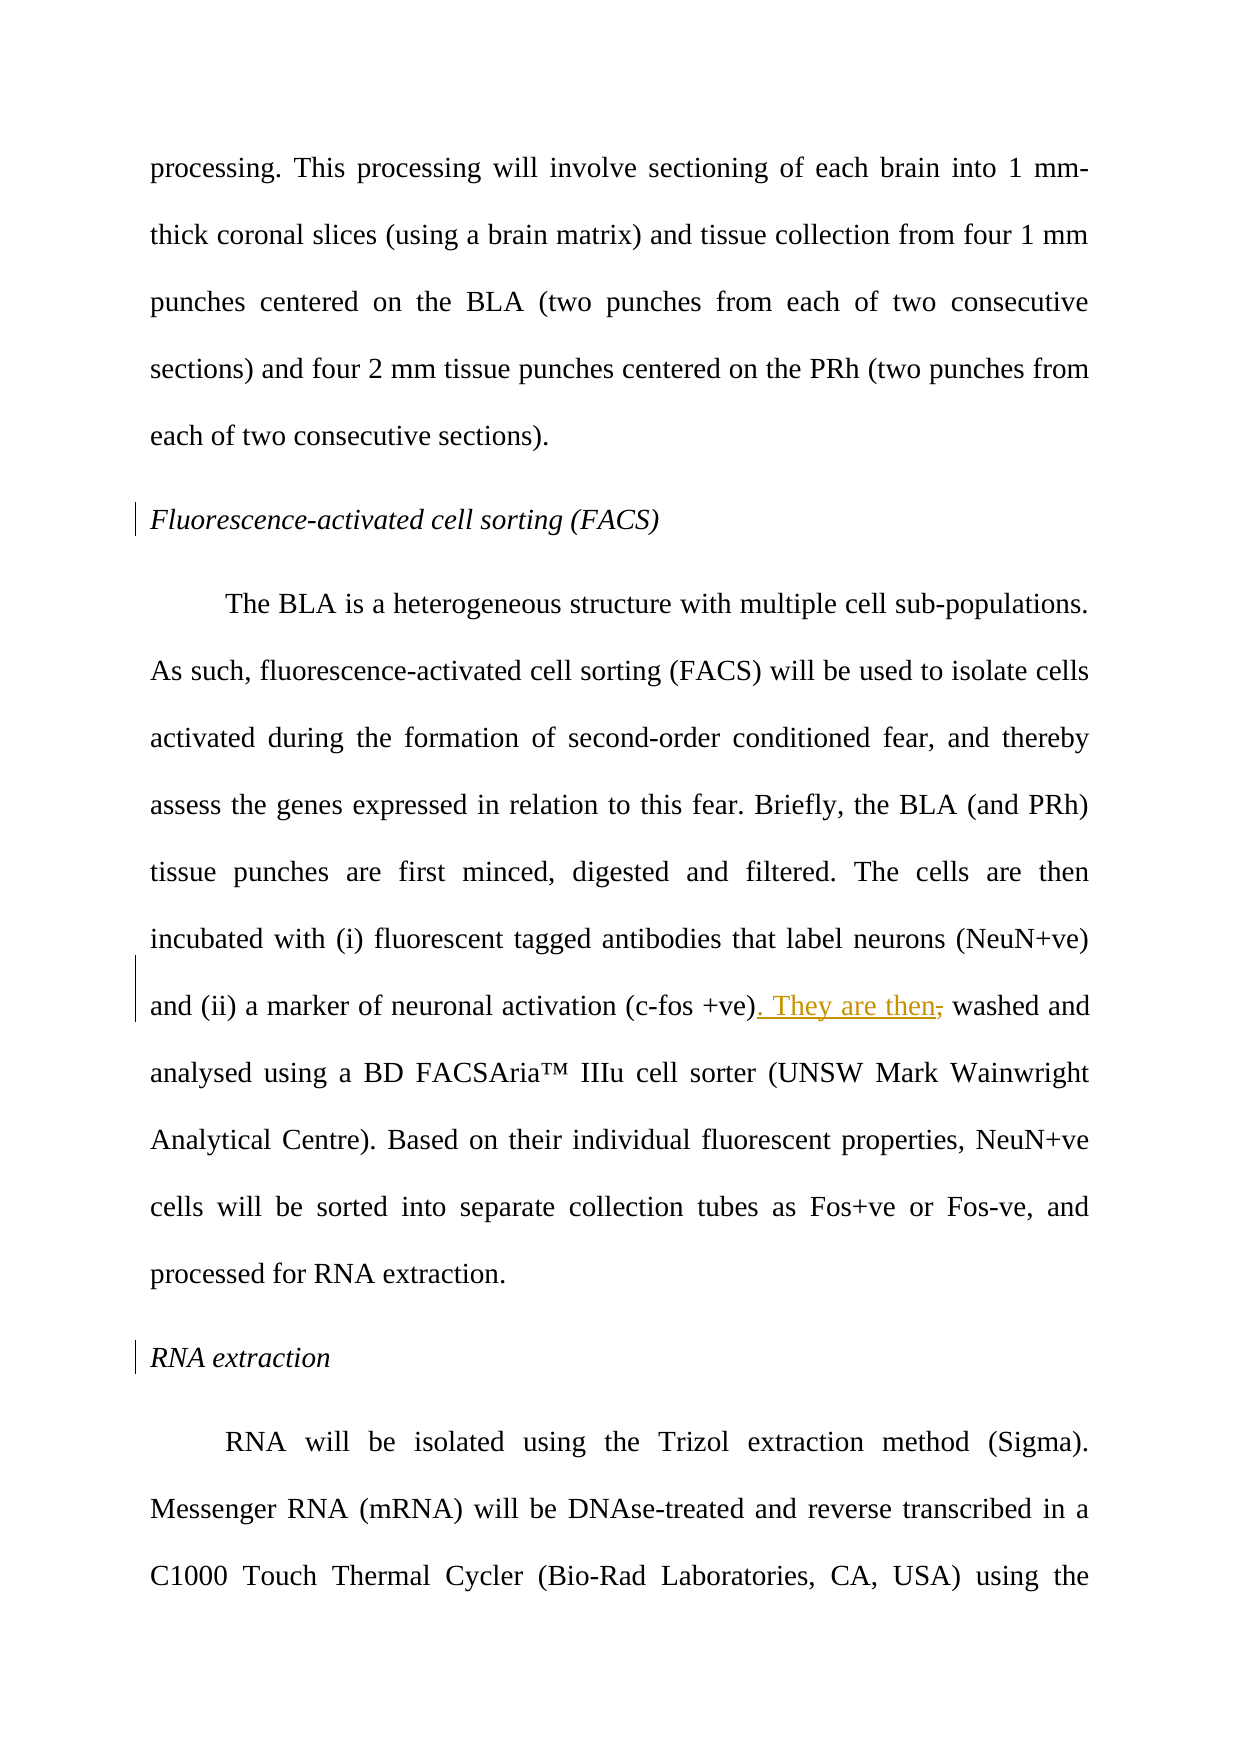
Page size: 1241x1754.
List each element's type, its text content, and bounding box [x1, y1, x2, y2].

text RNA extraction [150, 1340, 1090, 1374]
text Fluorescence-activated cell sorting (FACS) [150, 502, 1090, 536]
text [150, 150, 1090, 452]
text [150, 1424, 1090, 1592]
text The BLA is a heterogeneous structure with multiple cell sub-populations. As such, fluorescence-activated cell sorting (FACS) will be used to isolate cells activated during the formation of second-order conditioned fear, and thereby assess the genes expressed in relation to this fear. Briefly, the BLA (and PRh) tissue punches are first minced, digested and filtered. The cells are then incubated with (i) fluorescent tagged antibodies that label neurons (NeuN+ve) and (ii) a marker of neuronal activation (c-fos +ve) washed and analysed using a BD FACSAria™ IIIu cell sorter (UNSW Mark Wainwright Analytical Centre). Based on their individual fluorescent properties, NeuN+ve cells will be sorted into separate collection tubes as Fos+ve or Fos-ve, and processed for RNA extraction. [150, 586, 1090, 1290]
